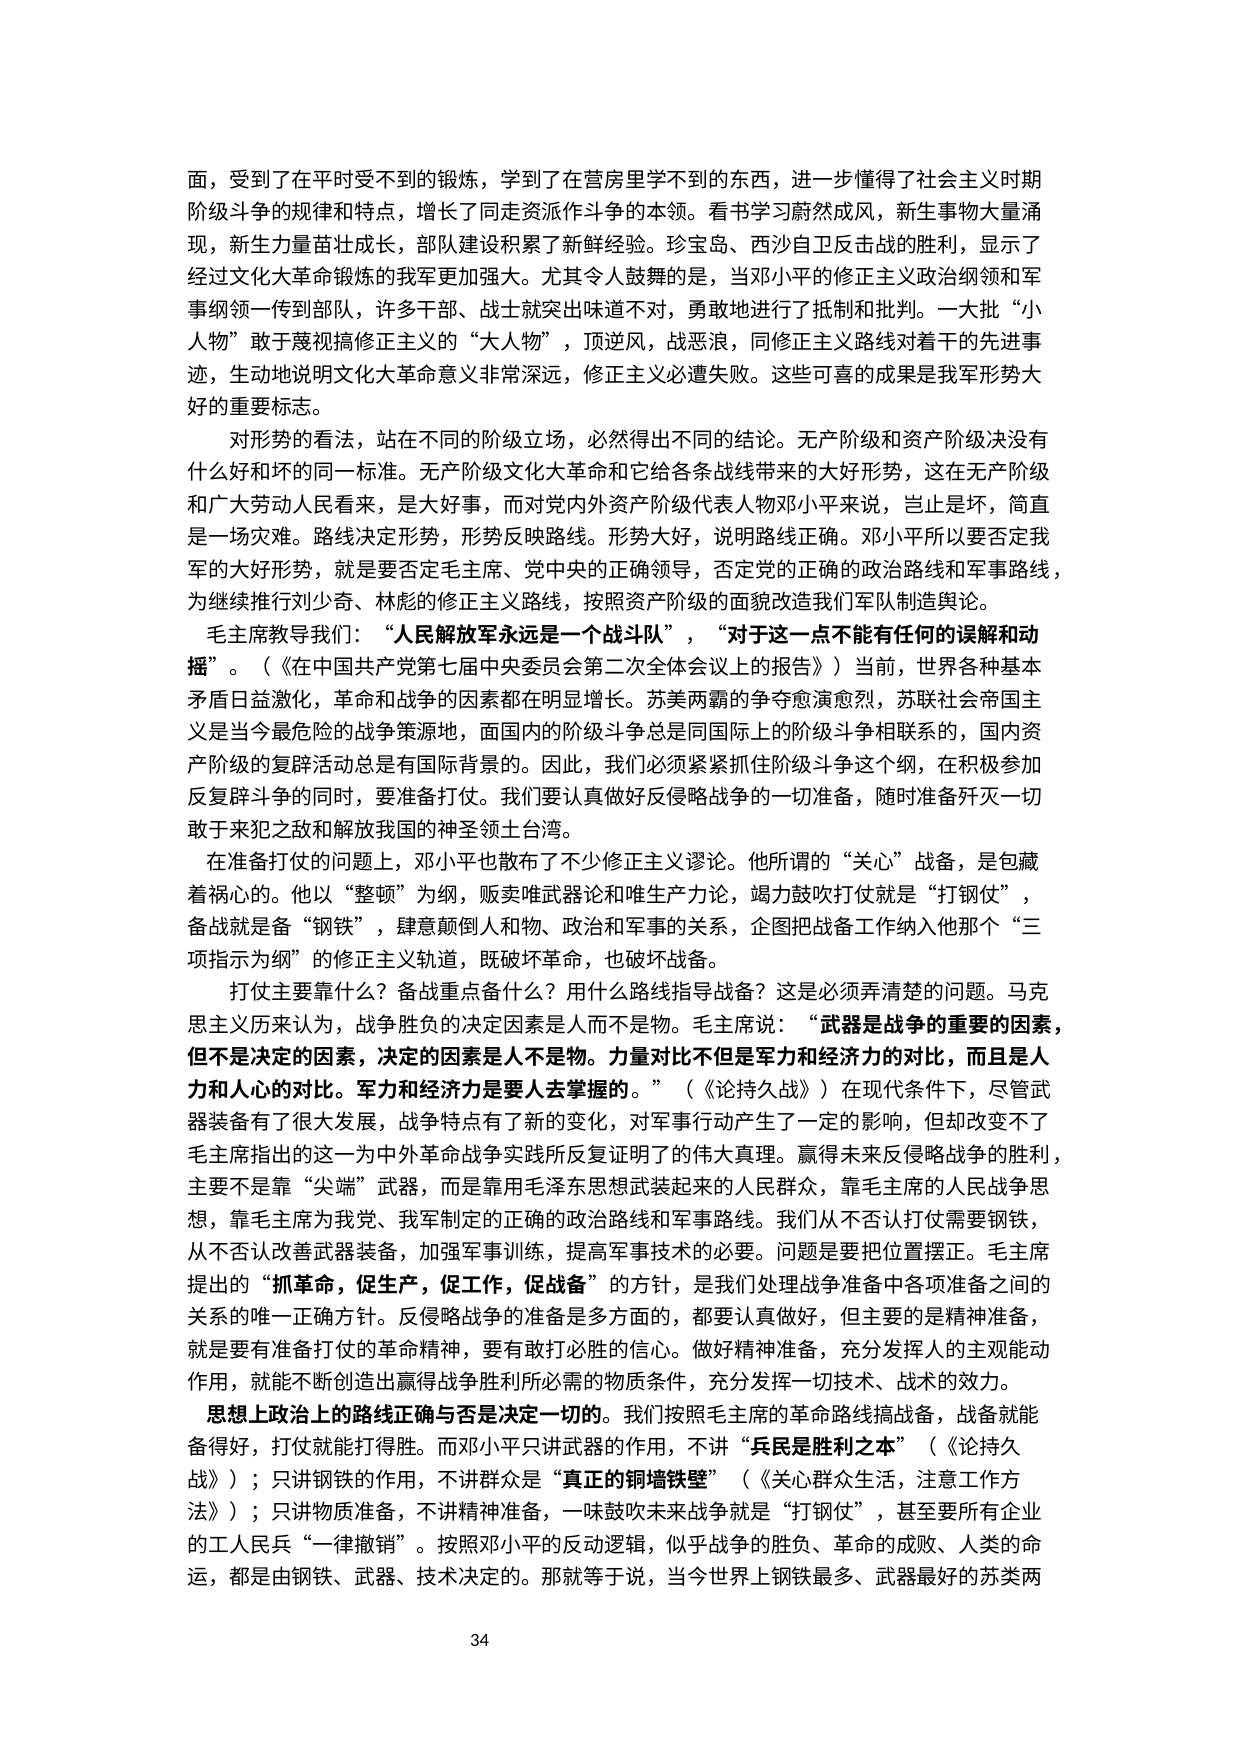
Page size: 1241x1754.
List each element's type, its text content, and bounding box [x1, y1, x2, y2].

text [187, 1397, 1053, 1592]
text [187, 162, 1053, 422]
text 在准备打仗的问题上，邓小平也散布了不少修正主义谬论。他所谓的“关心”战备，是包藏着祸心的。他以“整顿”为纲，贩卖唯武器论和唯生产力论，竭力鼓吹打仗就是“打钢仗”，备战就是备“钢铁”，肆意颠倒人和物、政治和军事的关系，企图把战备工作纳入他那个“三项指示为纲”的修正主义轨道，既破坏革命，也破坏战备。 [187, 844, 1053, 974]
text 打仗主要靠什么？备战重点备什么？用什么路线指导战备？这是必须弄清楚的问题。马克思主义历来认为，战争胜负的决定因素是人而不是物。毛主席说：“武器是战争的重要的因素，但不是决定的因素，决定的因素是人不是物。力量对比不但是军力和经济力的对比，而且是人力和人心的对比。军力和经济力是要人去掌握的。”（《论持久战》）在现代条件下，尽管武器装备有了很大发展，战争特点有了新的变化，对军事行动产生了一定的影响，但却改变不了毛主席指出的这一为中外革命战争实践所反复证明了的伟大真理。赢得未来反侵略战争的胜利，主要不是靠“尖端”武器，而是靠用毛泽东思想武装起来的人民群众，靠毛主席的人民战争思想，靠毛主席为我党、我军制定的正确的政治路线和军事路线。我们从不否认打仗需要钢铁，从不否认改善武器装备，加强军事训练，提高军事技术的必要。问题是要把位置摆正。毛主席提出的“抓革命，促生产，促工作，促战备”的方针，是我们处理战争准备中各项准备之间的关系的唯一正确方针。反侵略战争的准备是多方面的，都要认真做好，但主要的是精神准备，就是要有准备打仗的革命精神，要有敢打必胜的信心。做好精神准备，充分发挥人的主观能动作用，就能不断创造出赢得战争胜利所必需的物质条件，充分发挥一切技术、战术的效力。 [187, 974, 1053, 1397]
text 毛主席教导我们：“人民解放军永远是一个战斗队”，“对于这一点不能有任何的误解和动摇”。（《在中国共产党第七届中央委员会第二次全体会议上的报告》）当前，世界各种基本矛盾日益激化，革命和战争的因素都在明显增长。苏美两霸的争夺愈演愈烈，苏联社会帝国主义是当今最危险的战争策源地，面国内的阶级斗争总是同国际上的阶级斗争相联系的，国内资产阶级的复辟活动总是有国际背景的。因此，我们必须紧紧抓住阶级斗争这个纲，在积极参加反复辟斗争的同时，要准备打仗。我们要认真做好反侵略战争的一切准备，随时准备歼灭一切敢于来犯之敌和解放我国的神圣领土台湾。 [187, 617, 1053, 844]
text 对形势的看法，站在不同的阶级立场，必然得出不同的结论。无产阶级和资产阶级决没有什么好和坏的同一标准。无产阶级文化大革命和它给各条战线带来的大好形势，这在无产阶级和广大劳动人民看来，是大好事，而对党内外资产阶级代表人物邓小平来说，岂止是坏，简直是一场灾难。路线决定形势，形势反映路线。形势大好，说明路线正确。邓小平所以要否定我军的大好形势，就是要否定毛主席、党中央的正确领导，否定党的正确的政治路线和军事路线，为继续推行刘少奇、林彪的修正主义路线，按照资产阶级的面貌改造我们军队制造舆论。 [187, 422, 1053, 617]
